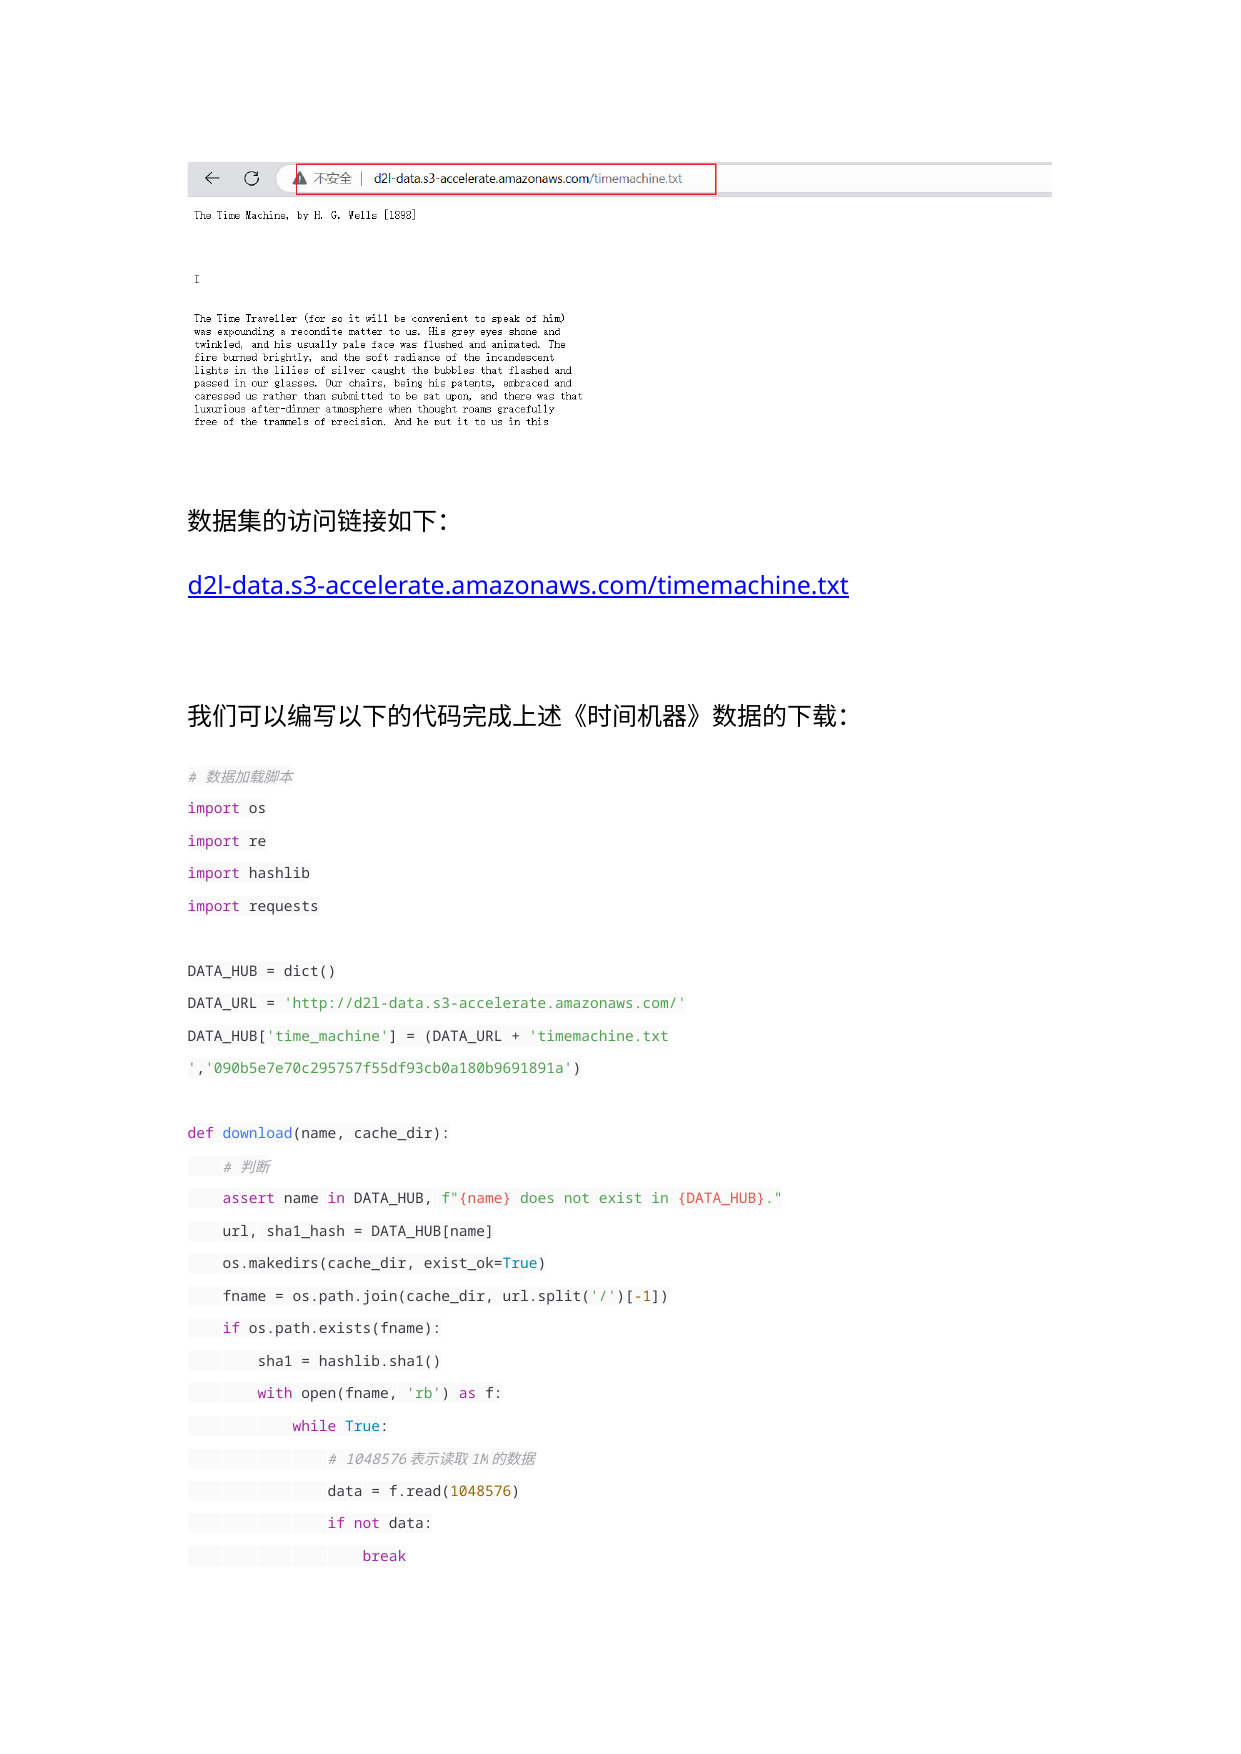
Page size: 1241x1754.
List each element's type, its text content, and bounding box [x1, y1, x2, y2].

text d2l-data.s3-accelerate.amazonaws.com/timemachine.txt [187, 552, 1053, 617]
text 数据集的访问链接如下： [187, 487, 1053, 552]
text 我们可以编写以下的代码完成上述《时间机器》数据的下载： [187, 682, 1053, 747]
picture [187, 162, 1052, 425]
